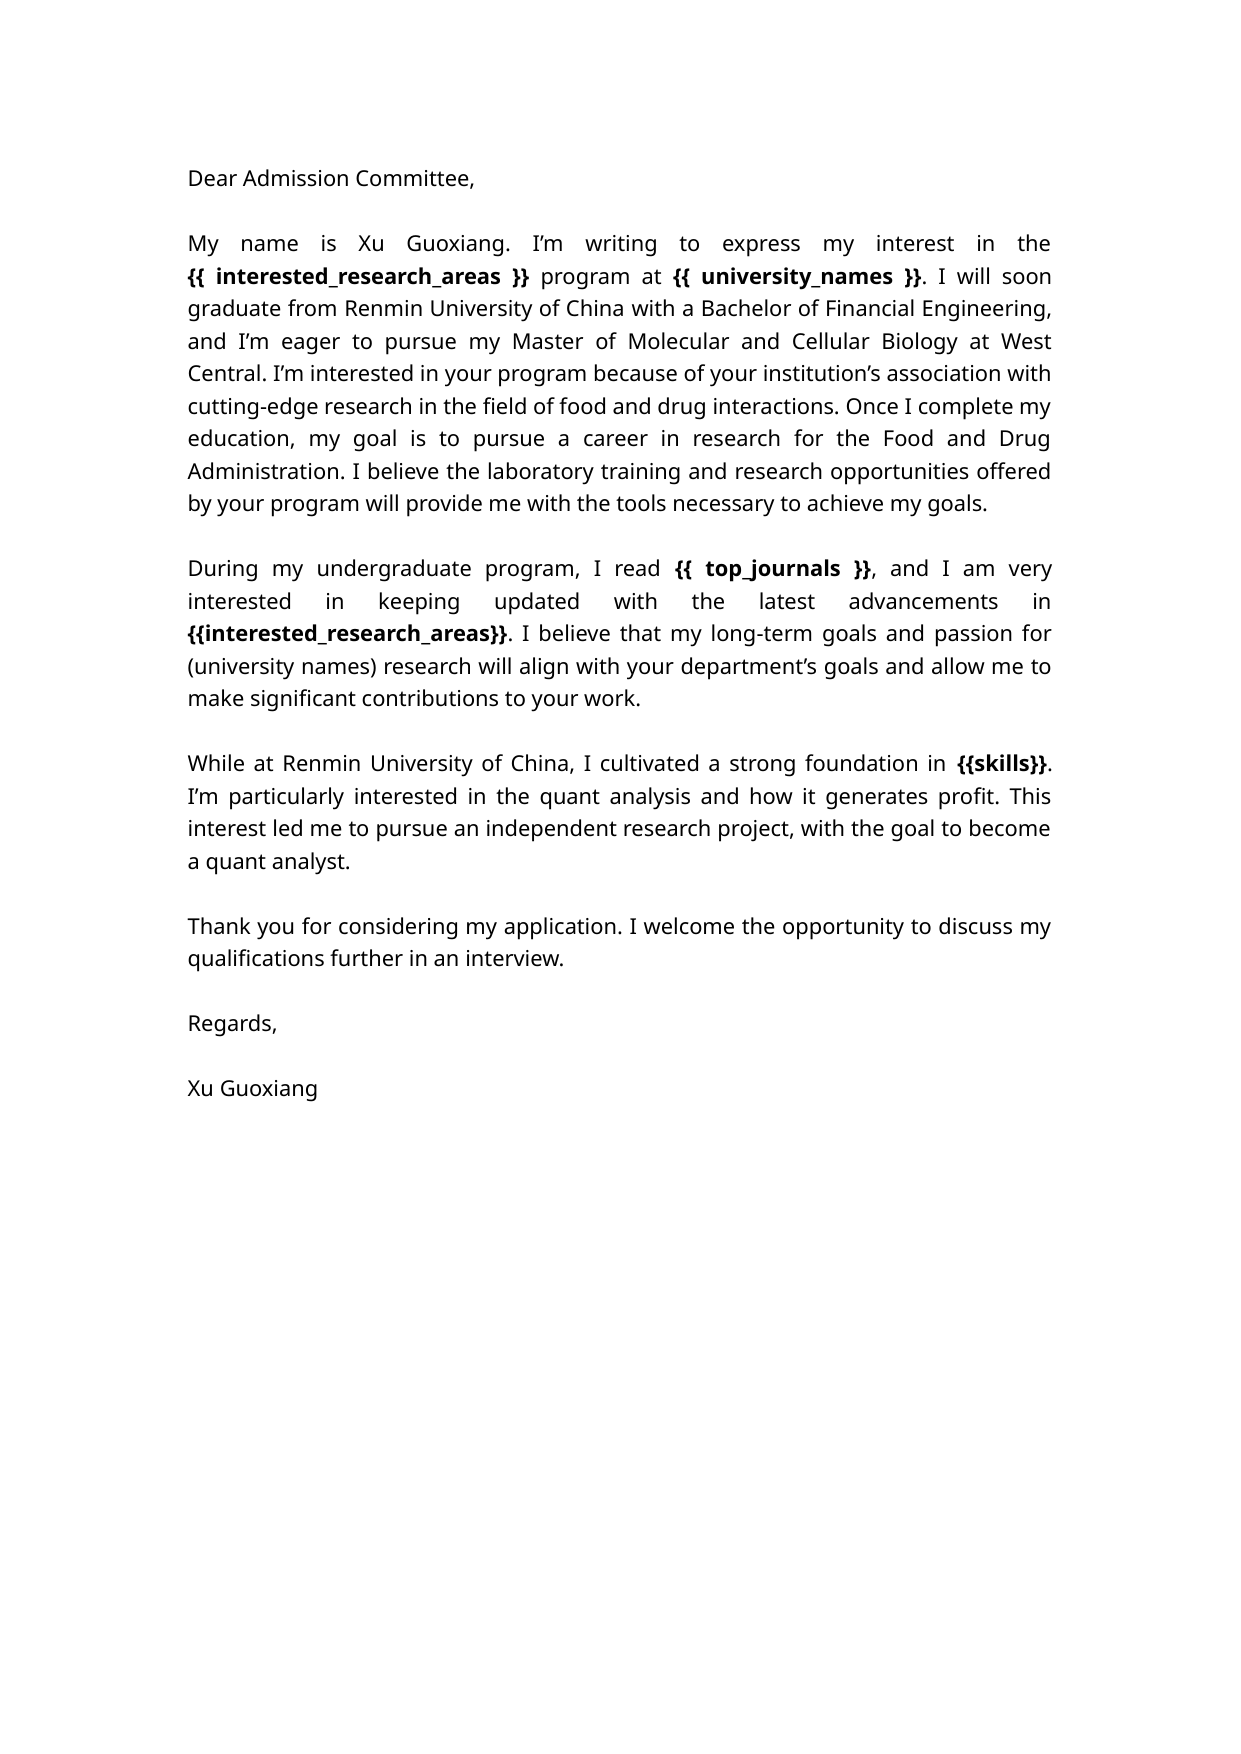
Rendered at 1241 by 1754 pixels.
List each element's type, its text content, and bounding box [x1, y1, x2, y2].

text My name is Xu Guoxiang. I’m writing to express my interest in the {{ interested_research_areas }} program at {{ university_names }}. I will soon graduate from Renmin University of China with a Bachelor of Financial Engineering, and I’m eager to pursue my Master of Molecular and Cellular Biology at West Central. I’m interested in your program because of your institution’s association with cutting-edge research in the field of food and drug interactions. Once I complete my education, my goal is to pursue a career in research for the Food and Drug Administration. I believe the laboratory training and research opportunities offered by your program will provide me with the tools necessary to achieve my goals. [187, 227, 1053, 519]
text While at Renmin University of China, I cultivated a strong foundation in {{skills}}. I’m particularly interested in the quant analysis and how it generates profit. This interest led me to pursue an independent research project, with the goal to become a quant analyst. [187, 747, 1053, 877]
text During my undergraduate program, I read {{ top_journals }}, and I am very interested in keeping updated with the latest advancements in {{interested_research_areas}}. I believe that my long-term goals and passion for (university names) research will align with your department’s goals and allow me to make significant contributions to your work. [187, 552, 1053, 714]
text Dear Admission Committee, [187, 162, 1053, 194]
text Regards, [187, 1007, 1053, 1039]
text Xu Guoxiang [187, 1072, 1053, 1104]
text Thank you for considering my application. I welcome the opportunity to discuss my qualifications further in an interview. [187, 909, 1053, 974]
